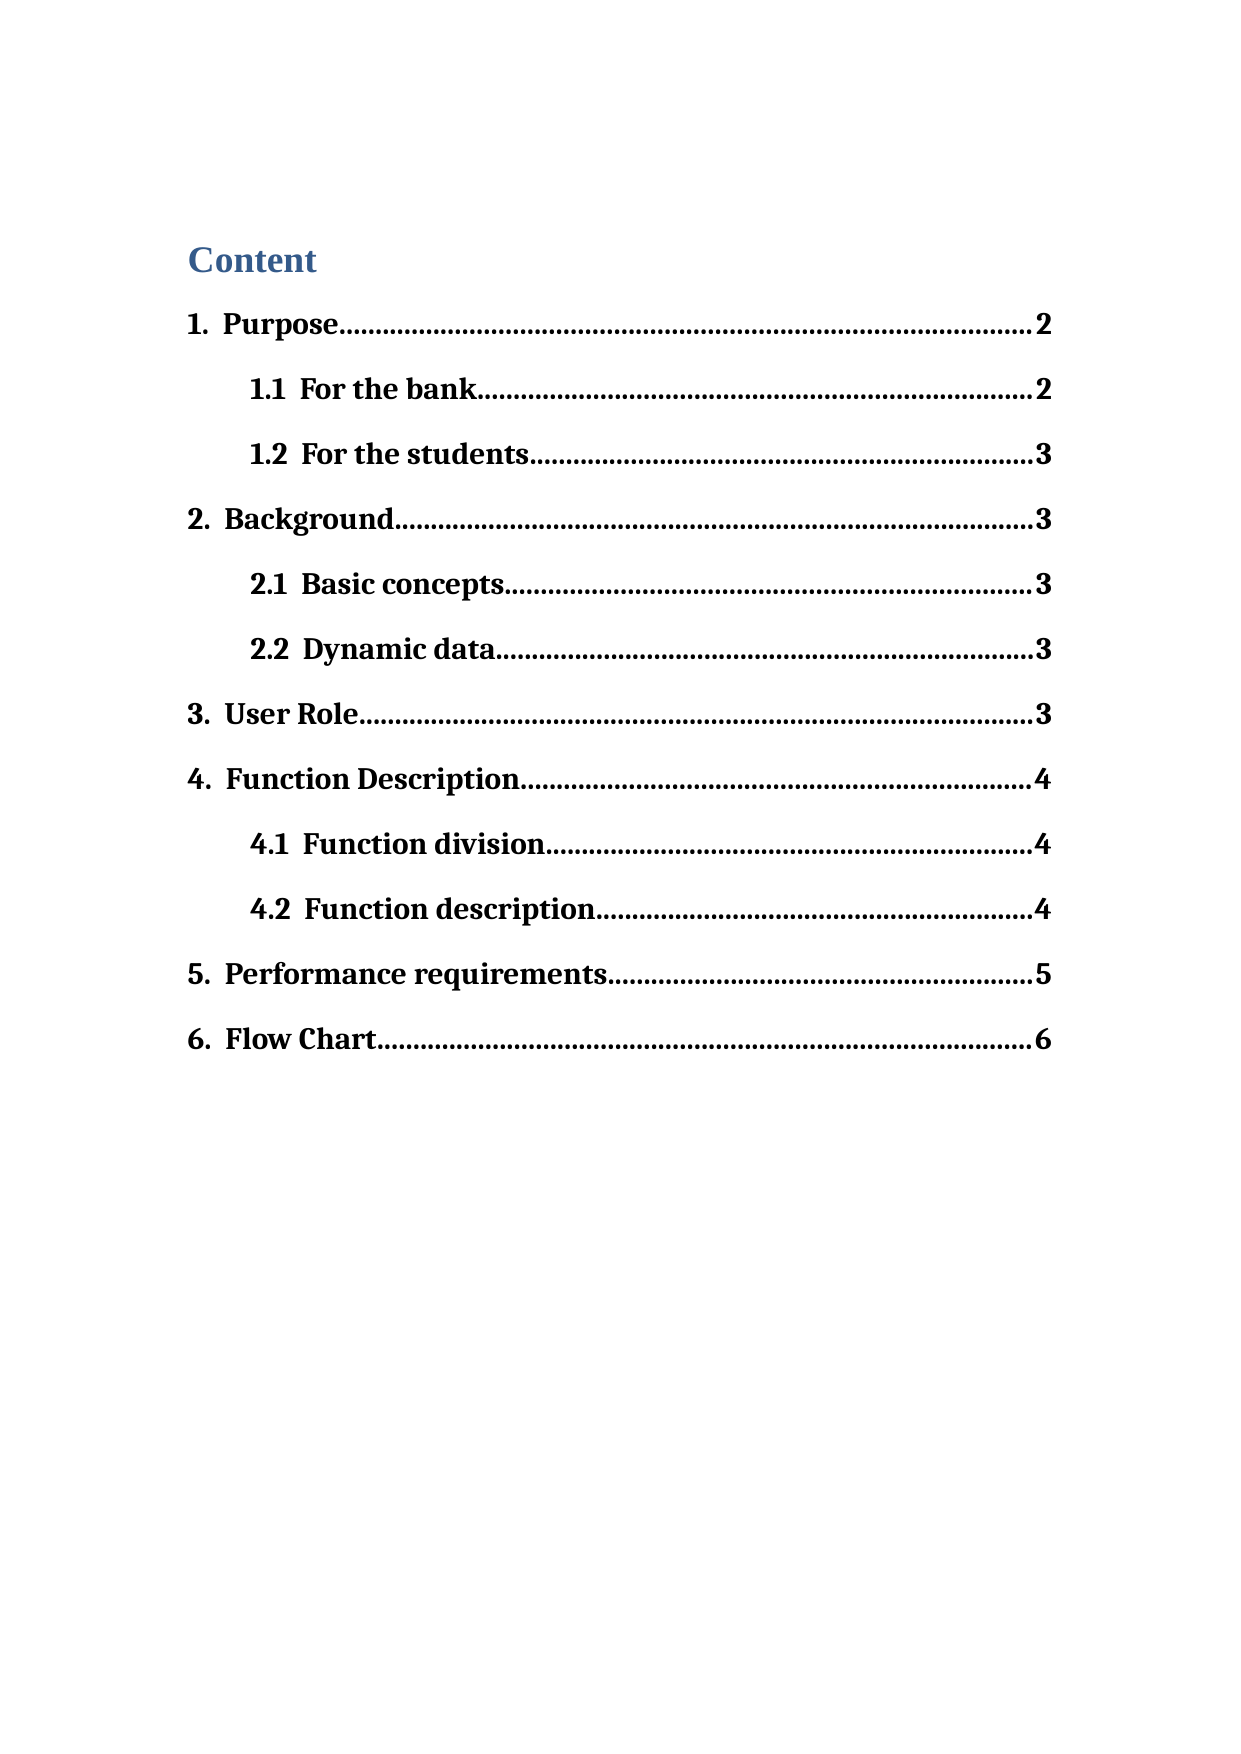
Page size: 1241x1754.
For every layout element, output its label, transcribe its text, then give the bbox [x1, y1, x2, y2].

text 2.2 Dynamic data 3 [187, 617, 1053, 682]
text 1.1 For the bank 2 [187, 357, 1053, 422]
text 2.1 Basic concepts 3 [187, 552, 1053, 617]
text 4.1 Function division 4 [187, 812, 1053, 877]
text 4. Function Description 4 [187, 747, 1053, 812]
text 6. Flow Chart 6 [187, 1007, 1053, 1072]
text Content [187, 227, 1053, 292]
text 4.2 Function description 4 [187, 877, 1053, 942]
text 1.2 For the students 3 [187, 422, 1053, 487]
text 3. User Role 3 [187, 682, 1053, 747]
text 1. Purpose 2 [187, 292, 1053, 357]
text 2. Background 3 [187, 487, 1053, 552]
text 5. Performance requirements 5 [187, 942, 1053, 1007]
